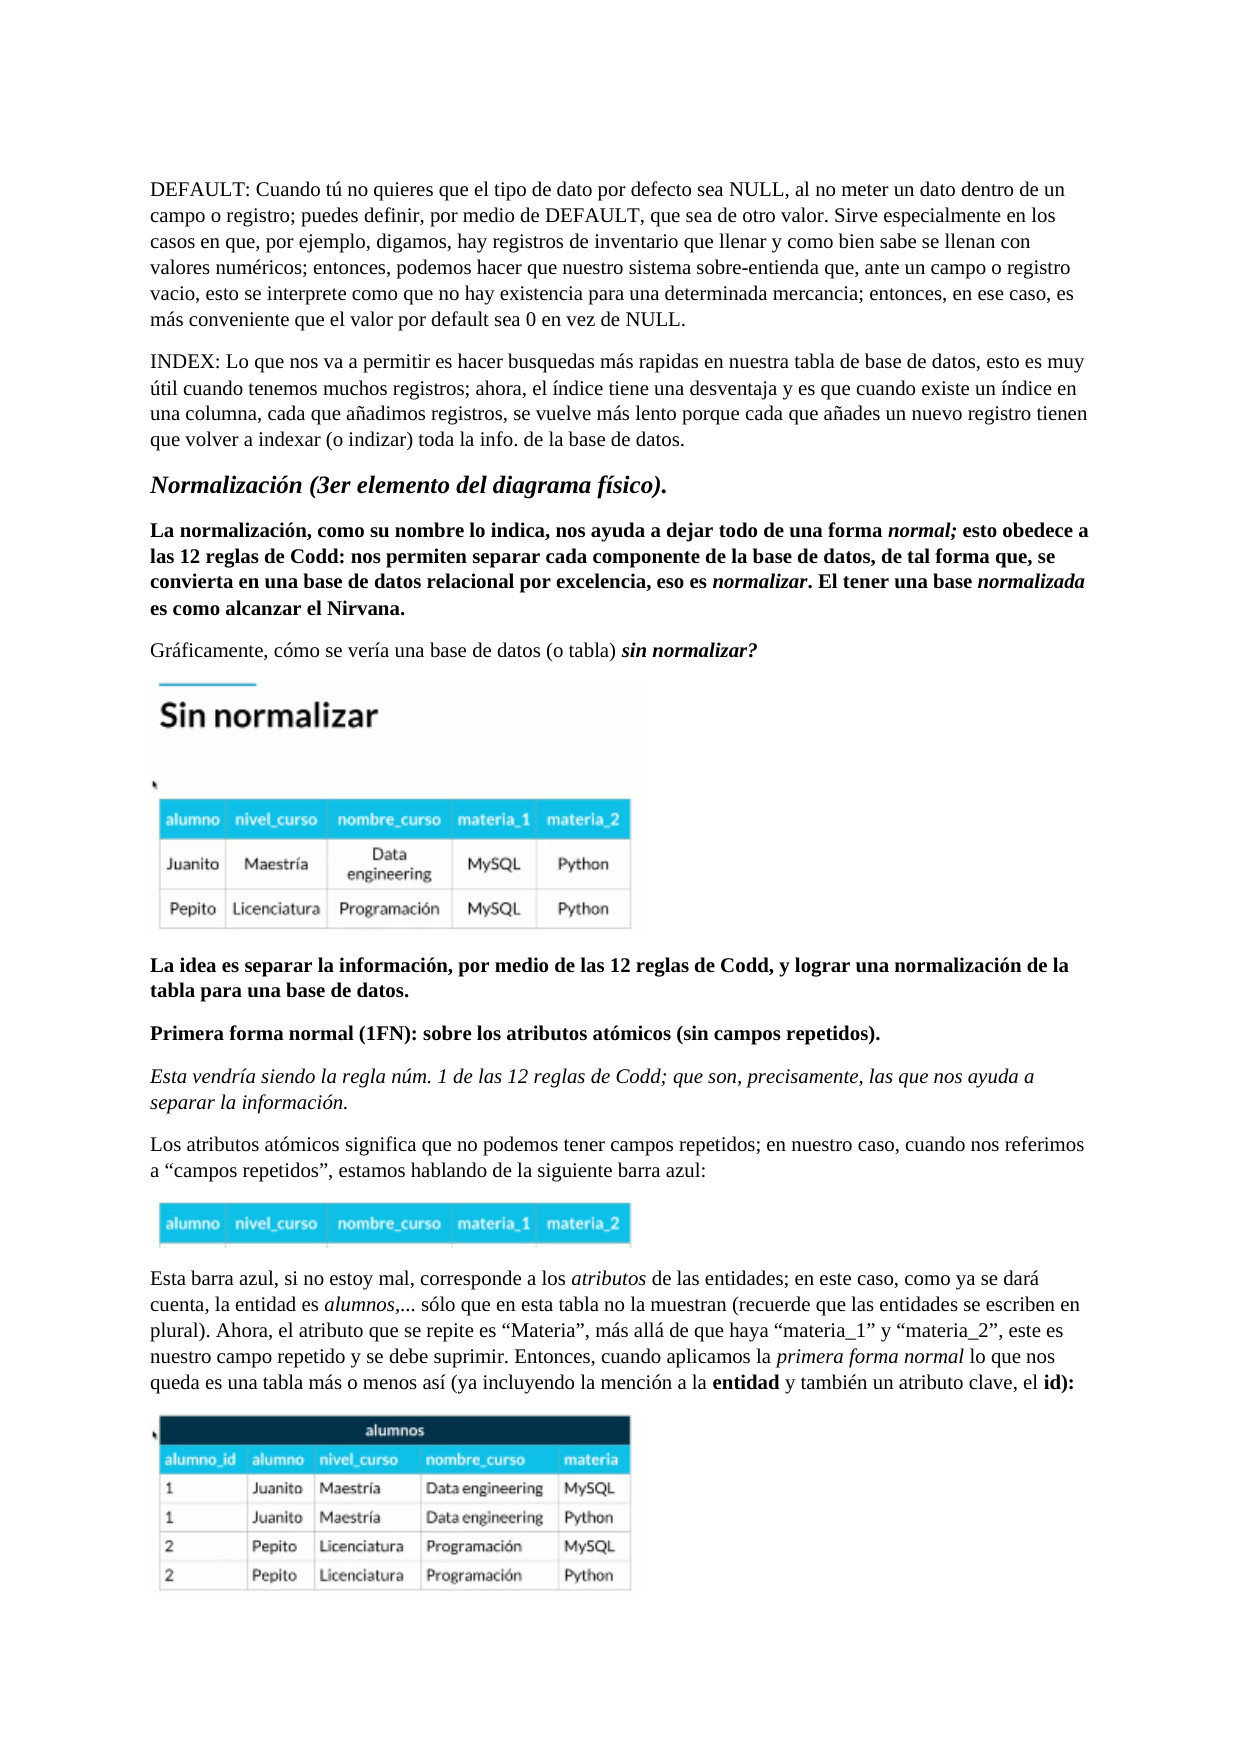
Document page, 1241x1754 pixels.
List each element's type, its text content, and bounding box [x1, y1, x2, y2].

picture [150, 1200, 633, 1248]
list INDEX: Lo que nos va a permitir es hacer busquedas más rapidas en nuestra tabla de base de datos, esto es muy útil cuando tenemos muchos registros; ahora, el índice tiene una desventaja y es que cuando existe un índice en una columna, cada que añadimos registros, se vuelve más lento porque cada que añades un nuevo registro tienen que volver a indexar (o indizar) toda la info. de la base de datos. [150, 349, 1090, 451]
list La normalización, como su nombre lo indica, nos ayuda a dejar todo de una forma normal; esto obedece a las 12 reglas de Codd: nos permiten separar cada componente de la base de datos, de tal forma que, se convierta en una base de datos relacional por excelencia, eso es normalizar. El tener una base normalizada es como alcanzar el Nirvana. [150, 518, 1090, 619]
list Gráficamente, cómo se vería una base de datos (o tabla) sin normalizar? [150, 638, 1090, 662]
list Normalización (3er elemento del diagrama físico). [150, 470, 1090, 499]
list La idea es separar la información, por medio de las 12 reglas de Codd, y lograr una normalización de la tabla para una base de datos. [150, 952, 1090, 1002]
picture [150, 680, 641, 934]
list Esta vendría siendo la regla núm. 1 de las 12 reglas de Codd; que son, precisamente, las que nos ayuda a separar la información. [150, 1064, 1090, 1114]
list DEFAULT: Cuando tú no quieres que el tipo de dato por defecto sea NULL, al no meter un dato dentro de un campo o registro; puedes definir, por medio de DEFAULT, que sea de otro valor. Sirve especialmente en los casos en que, por ejemplo, digamos, hay registros de inventario que llenar y como bien sabe se llenan con valores numéricos; entonces, podemos hacer que nuestro sistema sobre-entienda que, ante un campo o registro vacio, esto se interprete como que no hay existencia para una determinada mercancia; entonces, en ese caso, es más conveniente que el valor por default sea 0 en vez de NULL. [150, 177, 1090, 331]
list Primera forma normal (1FN): sobre los atributos atómicos (sin campos repetidos). [150, 1021, 1090, 1045]
picture [150, 1412, 641, 1594]
list Los atributos atómicos significa que no podemos tener campos repetidos; en nuestro caso, cuando nos referimos a “campos repetidos”, estamos hablando de la siguiente barra azul: [150, 1132, 1090, 1182]
